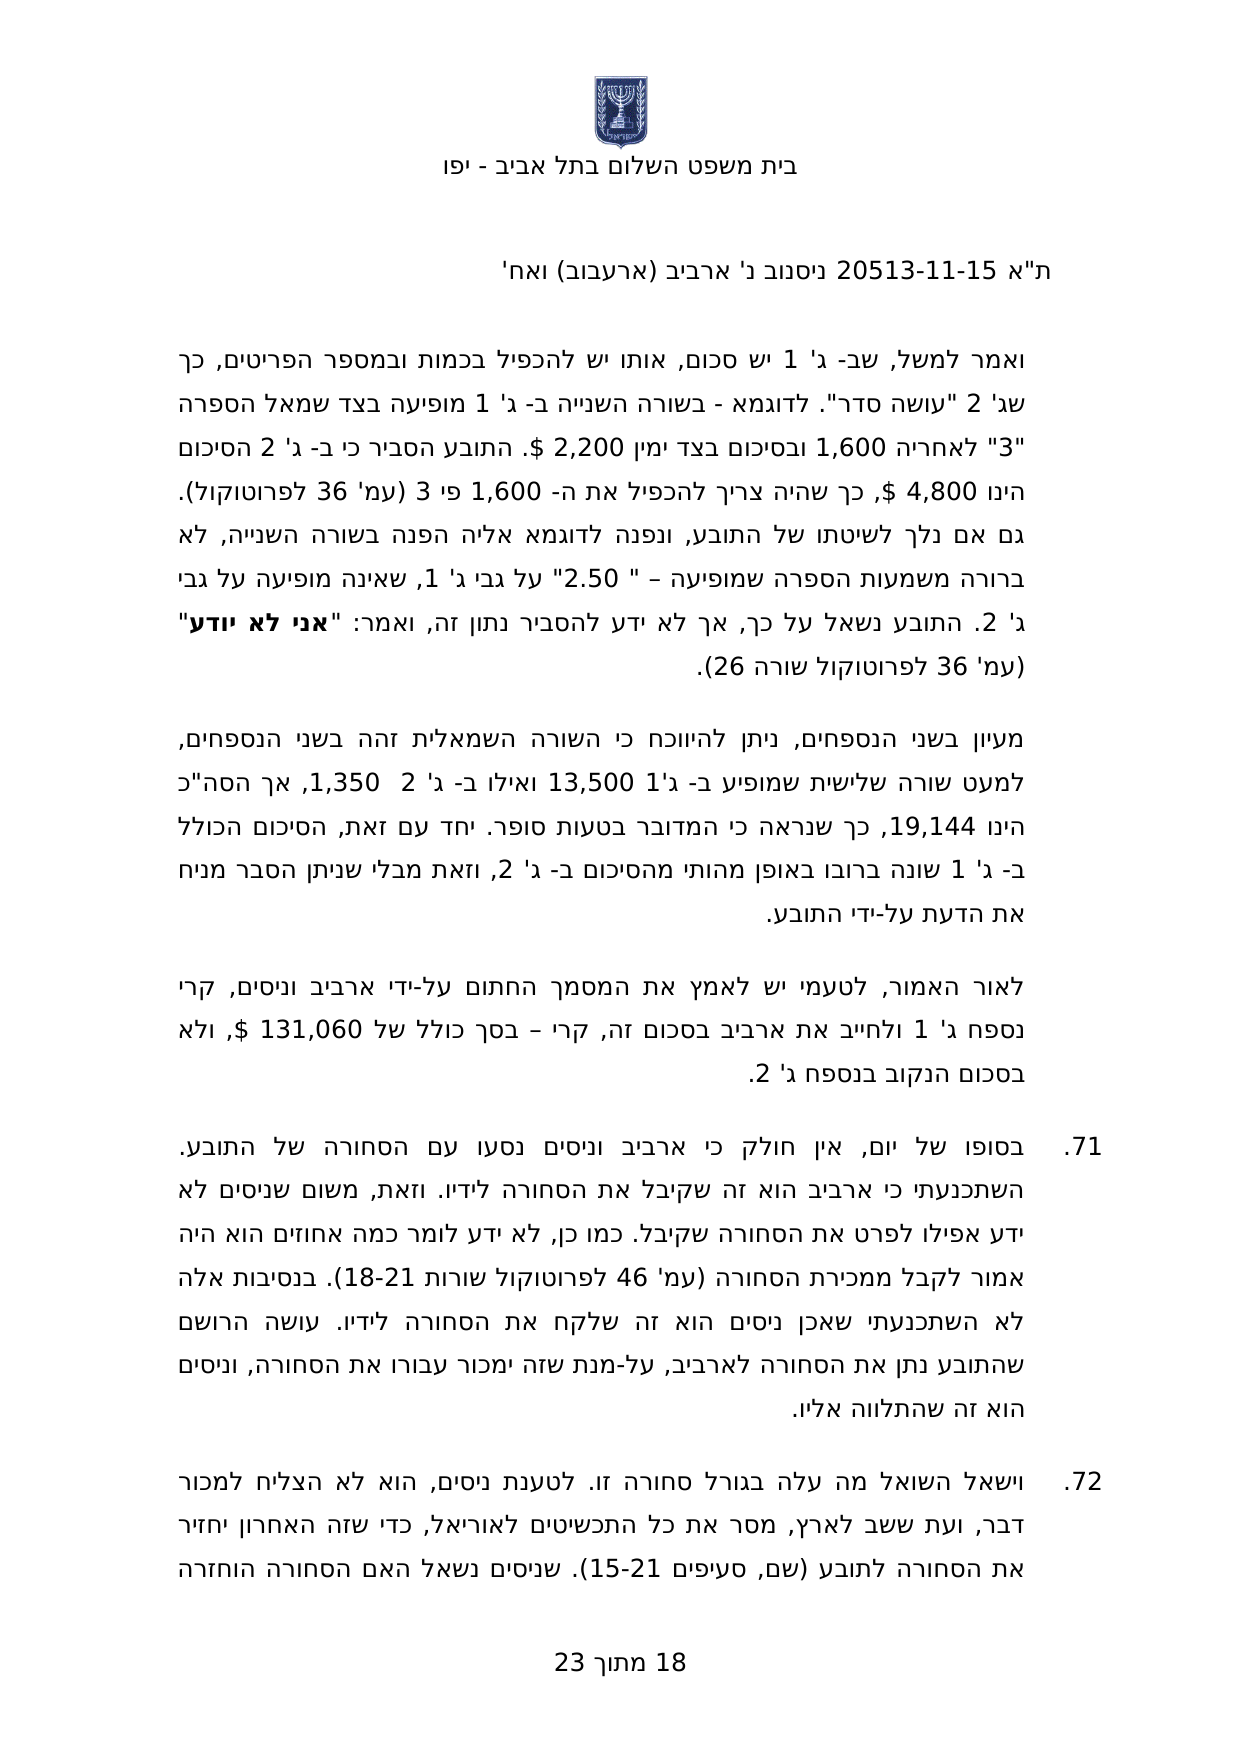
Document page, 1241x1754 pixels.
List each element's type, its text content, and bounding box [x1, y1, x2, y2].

list בסופו של יום, אין חולק כי ארביב וניסים נסעו עם הסחורה של התובע. השתכנעתי כי ארביב הוא זה שקיבל את הסחורה לידיו. וזאת, משום שניסים לא ידע אפילו לפרט את הסחורה שקיבל. כמו כן, לא ידע לומר כמה אחוזים הוא היה אמור לקבל ממכירת הסחורה (עמ' 46 לפרוטוקול שורות 18-21). בנסיבות אלה לא השתכנעתי שאכן ניסים הוא זה שלקח את הסחורה לידיו. עושה הרושם שהתובע נתן את הסחורה לארביב, על-מנת שזה ימכור עבורו את הסחורה, וניסים הוא זה שהתלווה אליו. [177, 1132, 1063, 1423]
picture [589, 75, 651, 152]
list לאור האמור, לטעמי יש לאמץ את המסמך החתום על-ידי ארביב וניסים, קרי נספח ג' 1 ולחייב את ארביב בסכום זה, קרי – בסך כולל של 131,060 $, ולא בסכום הנקוב בנספח ג' 2. [177, 972, 1026, 1088]
list מעיון בשני הנספחים, ניתן להיווכח כי השורה השמאלית זהה בשני הנספחים, למעט שורה שלישית שמופיע ב- ג'1 13,500 ואילו ב- ג' 2 1,350, אך הסה"כ הינו 19,144, כך שנראה כי המדובר בטעות סופר. יחד עם זאת, הסיכום הכולל ב- ג' 1 שונה ברובו באופן מהותי מהסיכום ב- ג' 2, וזאת מבלי שניתן הסבר מניח את הדעת על-ידי התובע. [177, 724, 1026, 928]
